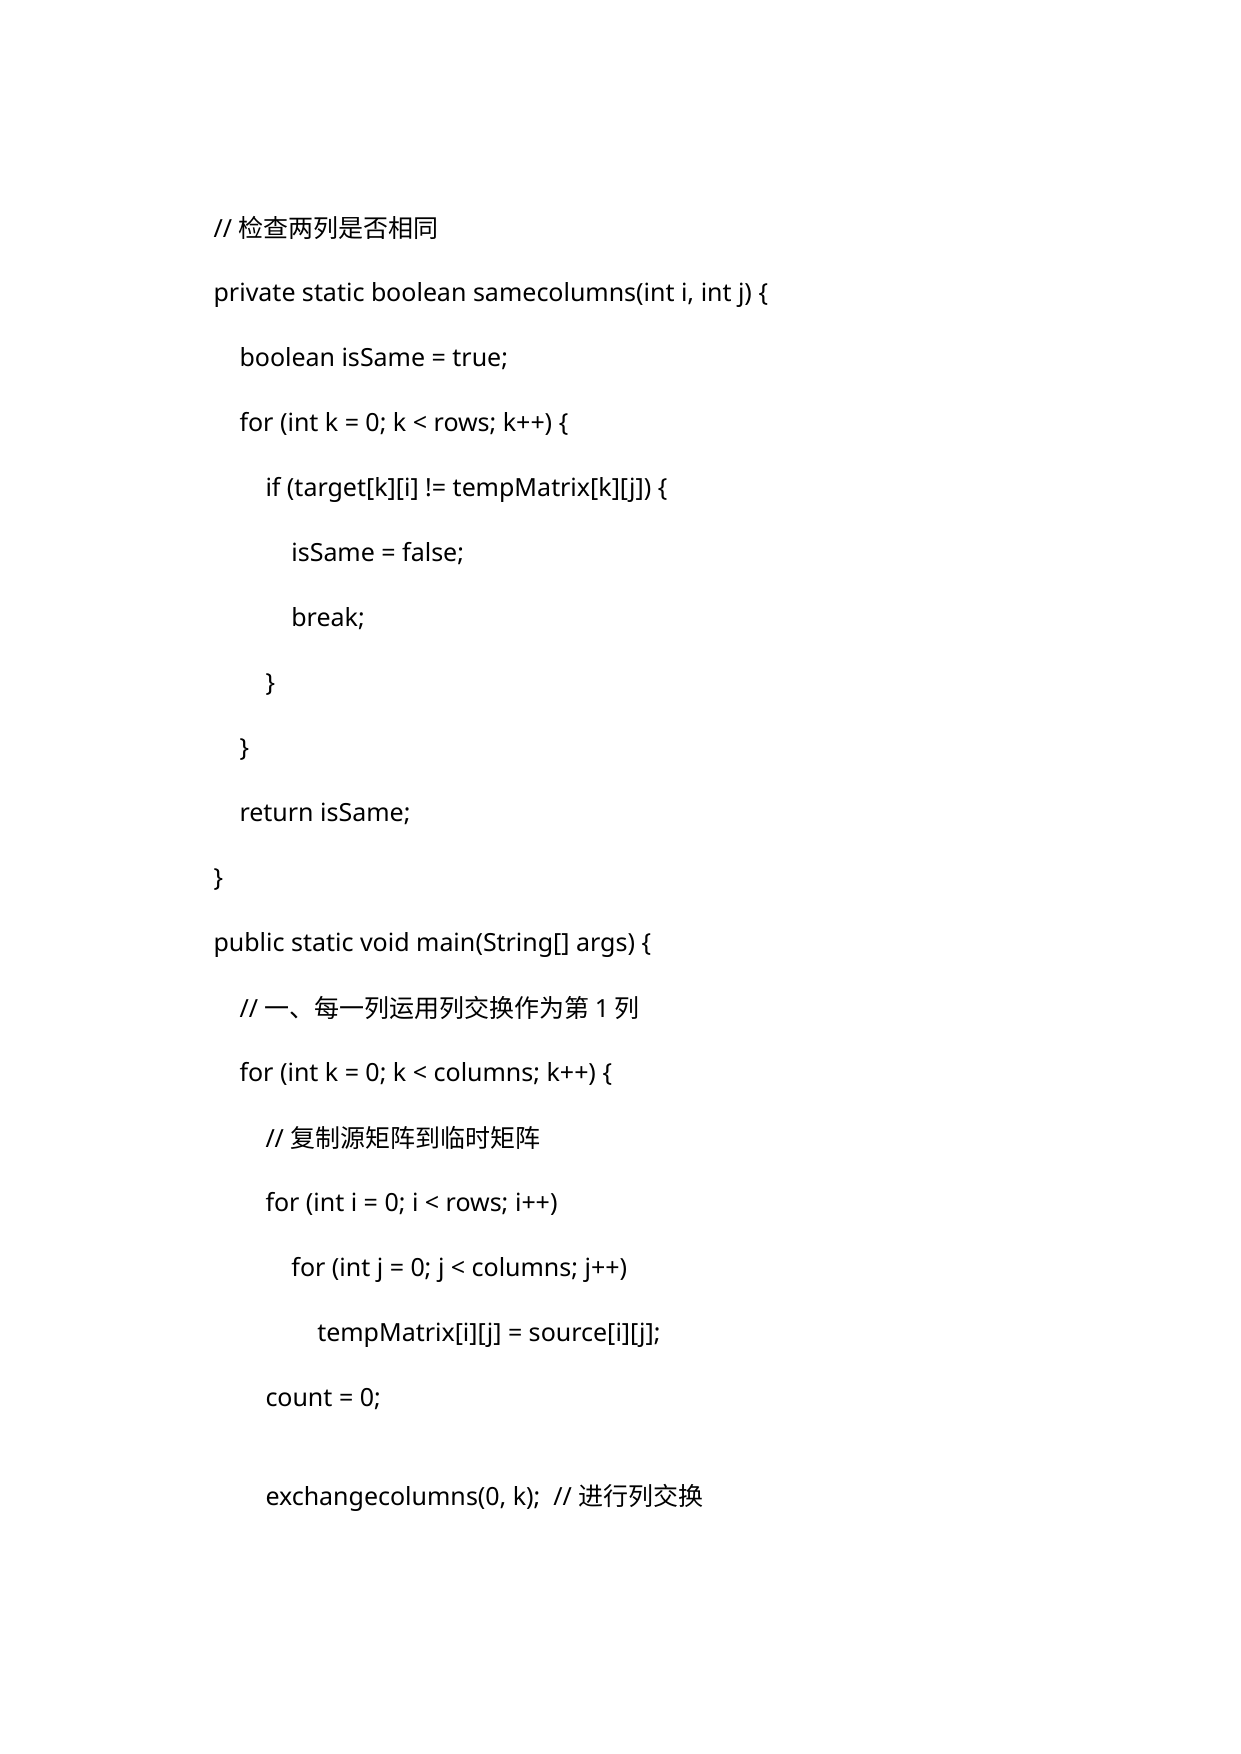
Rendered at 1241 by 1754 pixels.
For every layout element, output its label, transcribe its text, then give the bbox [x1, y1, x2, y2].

text public static void main(String[] args) { [187, 909, 1053, 974]
text // 一、每一列运用列交换作为第1列 [187, 974, 1053, 1039]
text // 复制源矩阵到临时矩阵 [187, 1104, 1053, 1169]
text private static boolean samecolumns(int i, int j) { [187, 259, 1053, 324]
text for (int j = 0; j < columns; j++) [187, 1234, 1053, 1299]
text isSame = false; [187, 519, 1053, 584]
text } [187, 649, 1053, 714]
text for (int k = 0; k < columns; k++) { [187, 1039, 1053, 1104]
text } [187, 714, 1053, 779]
text tempMatrix[i][j] = source[i][j]; [187, 1299, 1053, 1364]
text for (int k = 0; k < rows; k++) { [187, 389, 1053, 454]
text return isSame; [187, 779, 1053, 844]
text for (int i = 0; i < rows; i++) [187, 1169, 1053, 1234]
text count = 0; [187, 1364, 1053, 1429]
text exchangecolumns(0, k); // 进行列交换 [187, 1462, 1053, 1527]
text } [187, 844, 1053, 909]
text // 检查两列是否相同 [187, 194, 1053, 259]
text if (target[k][i] != tempMatrix[k][j]) { [187, 454, 1053, 519]
text break; [187, 584, 1053, 649]
text boolean isSame = true; [187, 324, 1053, 389]
